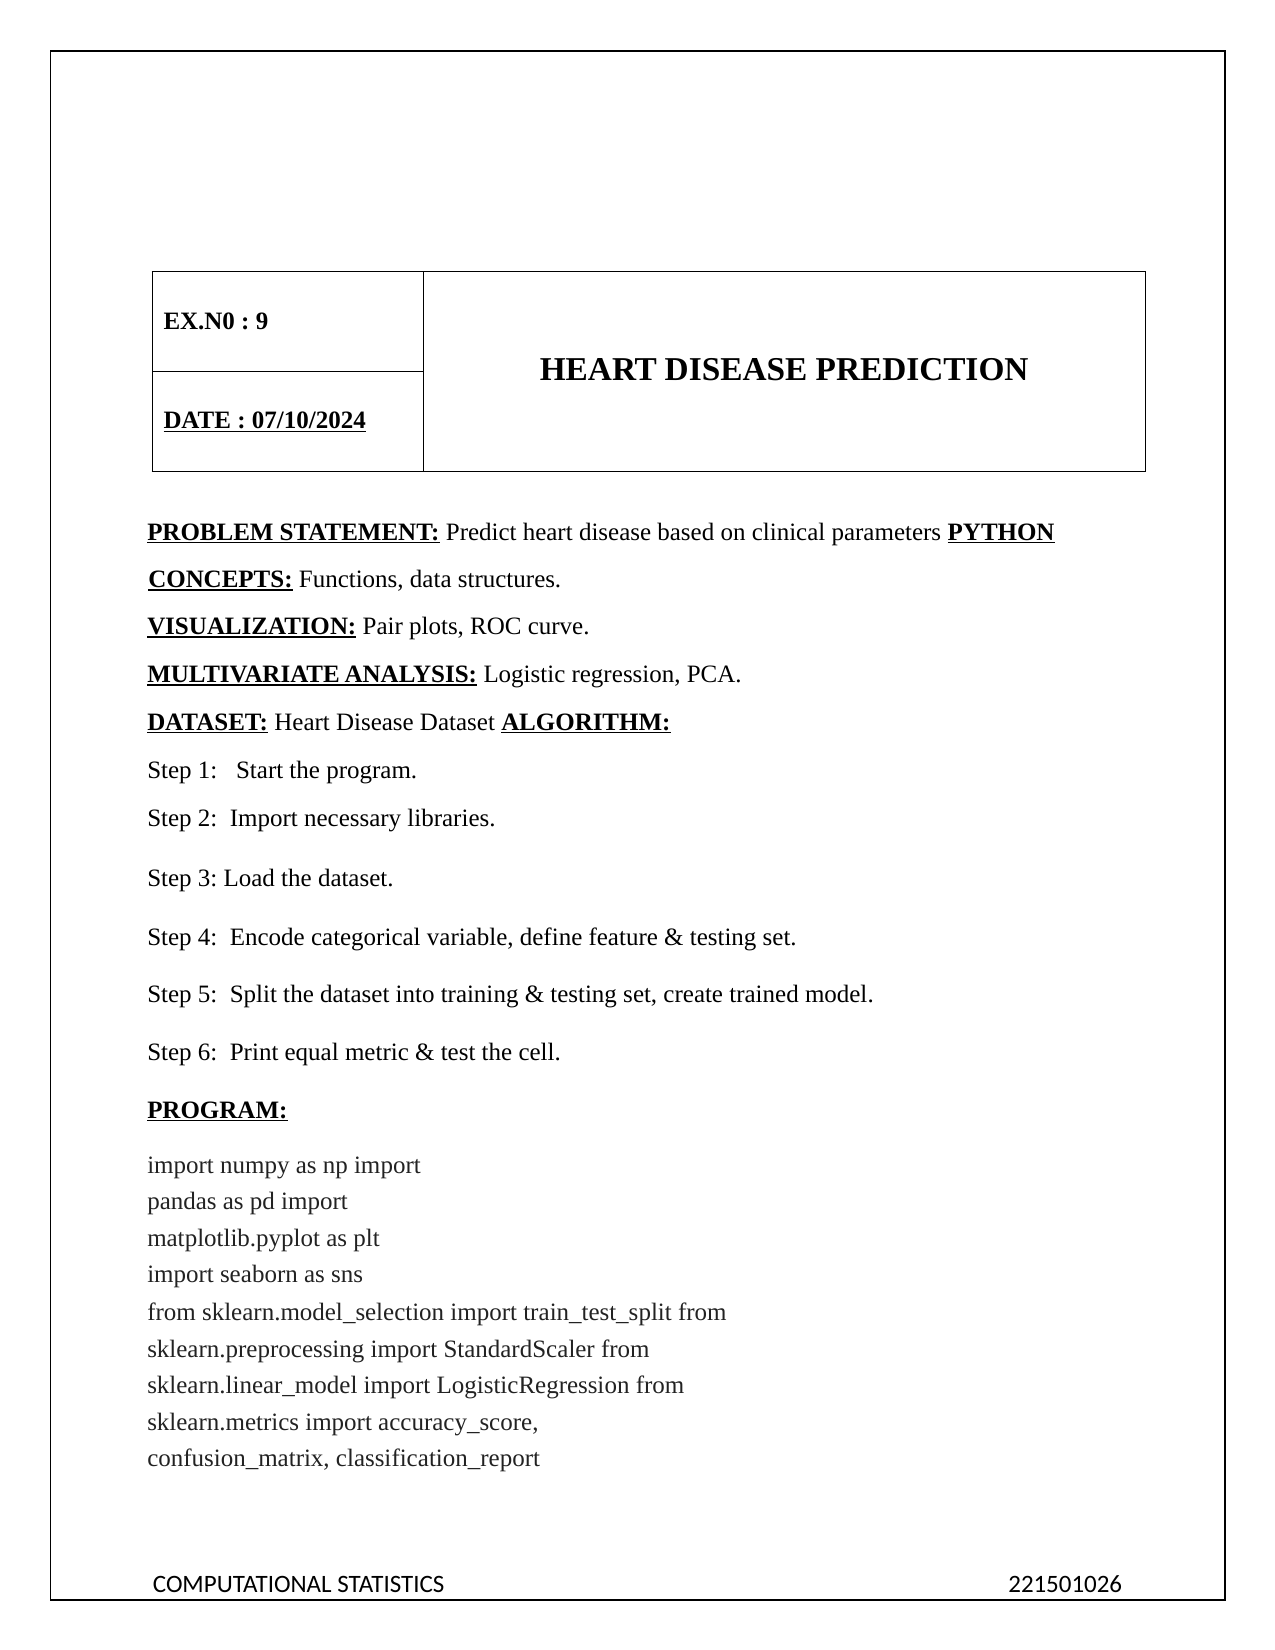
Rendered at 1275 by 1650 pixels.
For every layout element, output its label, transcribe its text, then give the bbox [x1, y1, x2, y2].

text Step 4: Encode categorical variable, define feature & testing set. [147, 922, 1166, 951]
text DATASET: Heart Disease Dataset ALGORITHM: [147, 707, 676, 736]
text Step 3: Load the dataset. [147, 863, 1166, 892]
text VISUALIZATION: Pair plots, ROC curve. [147, 611, 1166, 640]
table_cell DATE : 07/10/2024 [153, 372, 423, 471]
table_header HEART DISEASE PREDICTION [424, 272, 1145, 471]
text PROBLEM STATEMENT: Predict heart disease based on clinical parameters PYTHON CONCEPTS: Functions, data structures. [147, 517, 1060, 593]
text Step 5: Split the dataset into training & testing set, create trained model. [147, 979, 1166, 1008]
text import numpy as np import pandas as pd import matplotlib.pyplot as plt import seaborn as sns [147, 1150, 452, 1288]
text Step 2: Import necessary libraries. [147, 803, 1166, 832]
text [147, 1297, 727, 1472]
text MULTIVARIATE ANALYSIS: Logistic regression, PCA. [147, 659, 1166, 688]
table_header EX.N0 : 9 [153, 272, 423, 371]
text Step 1: Start the program. [147, 755, 1166, 784]
text Step 6: Print equal metric & test the cell. [147, 1037, 1166, 1066]
text PROGRAM: [147, 1095, 1166, 1124]
